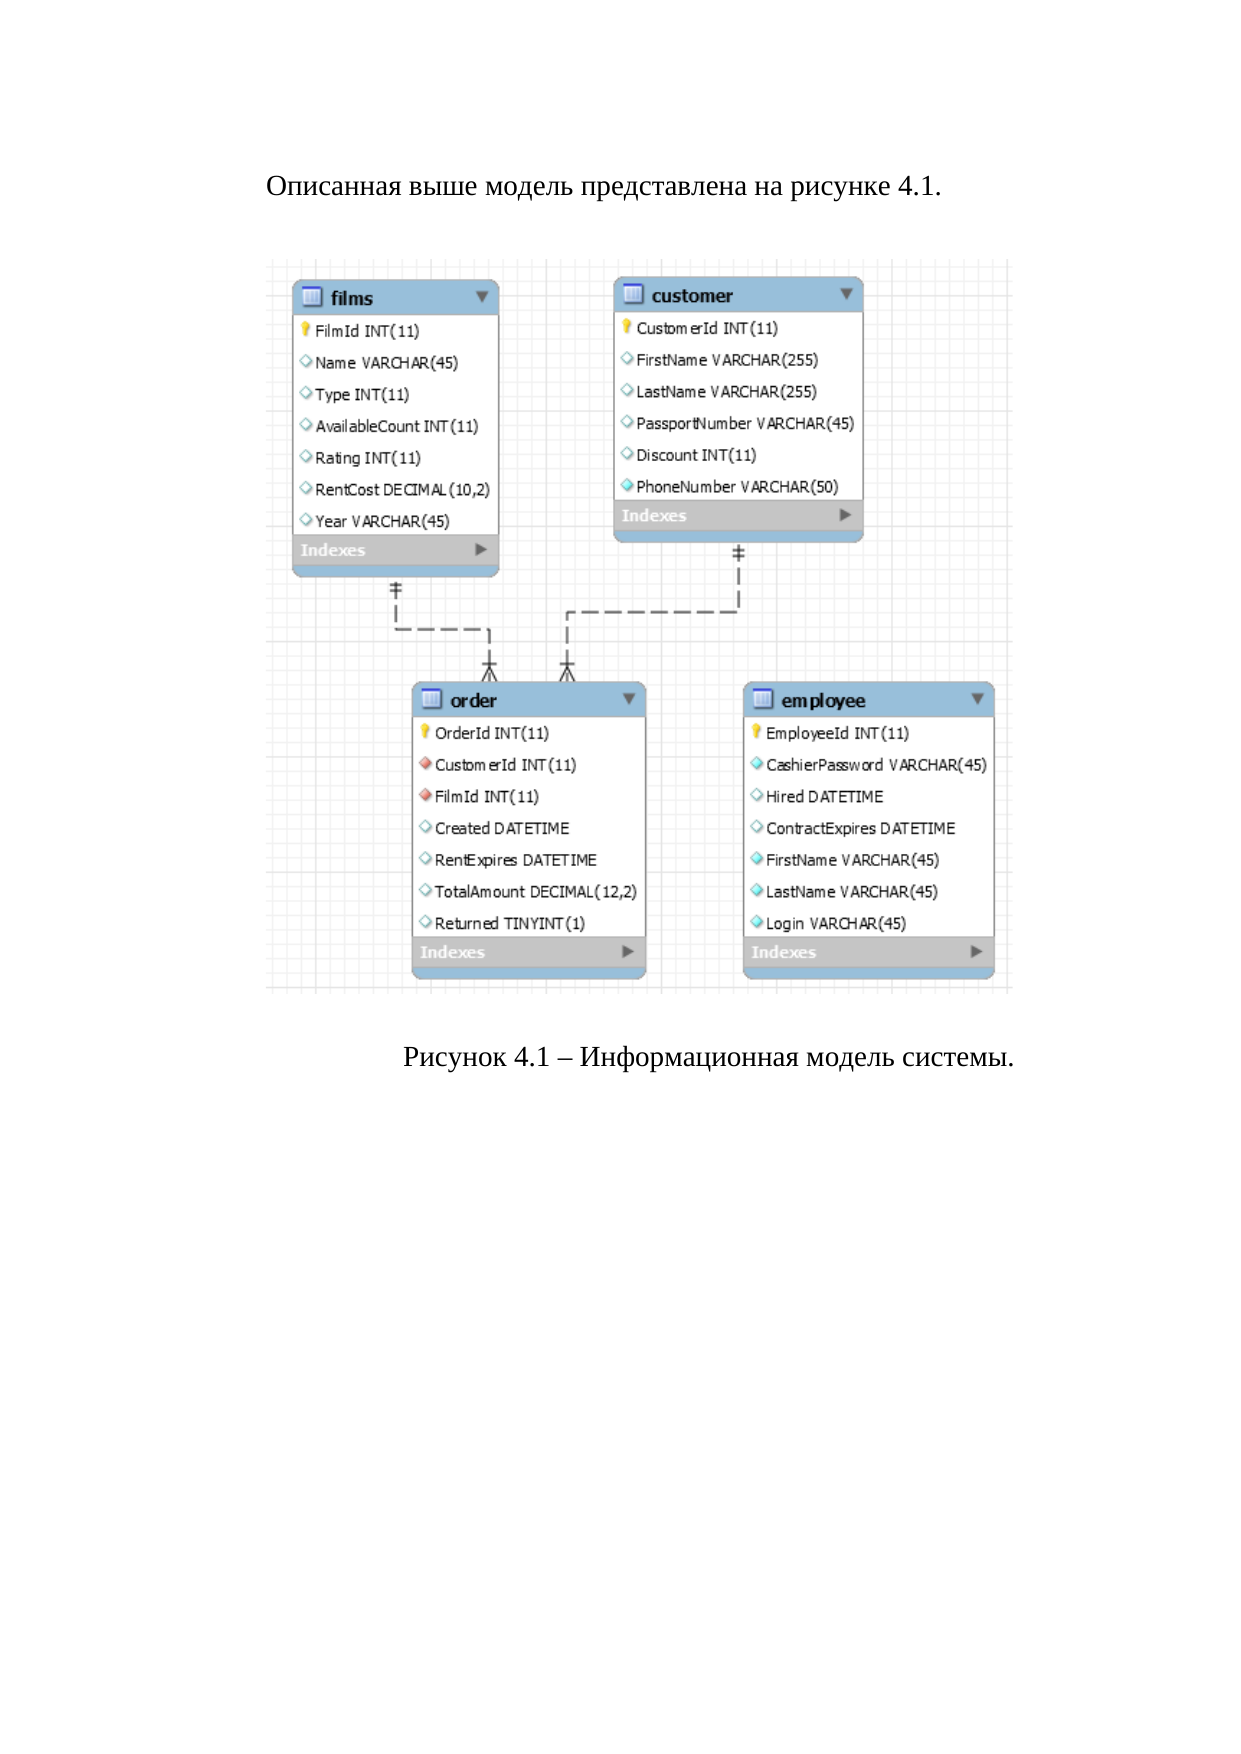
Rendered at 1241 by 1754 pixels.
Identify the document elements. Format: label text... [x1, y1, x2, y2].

text Рисунок 4.1 – Информационная модель системы. [177, 1039, 1152, 1072]
picture [265, 259, 1013, 994]
text Описанная выше модель представлена на рисунке 4.1. [177, 168, 1152, 202]
